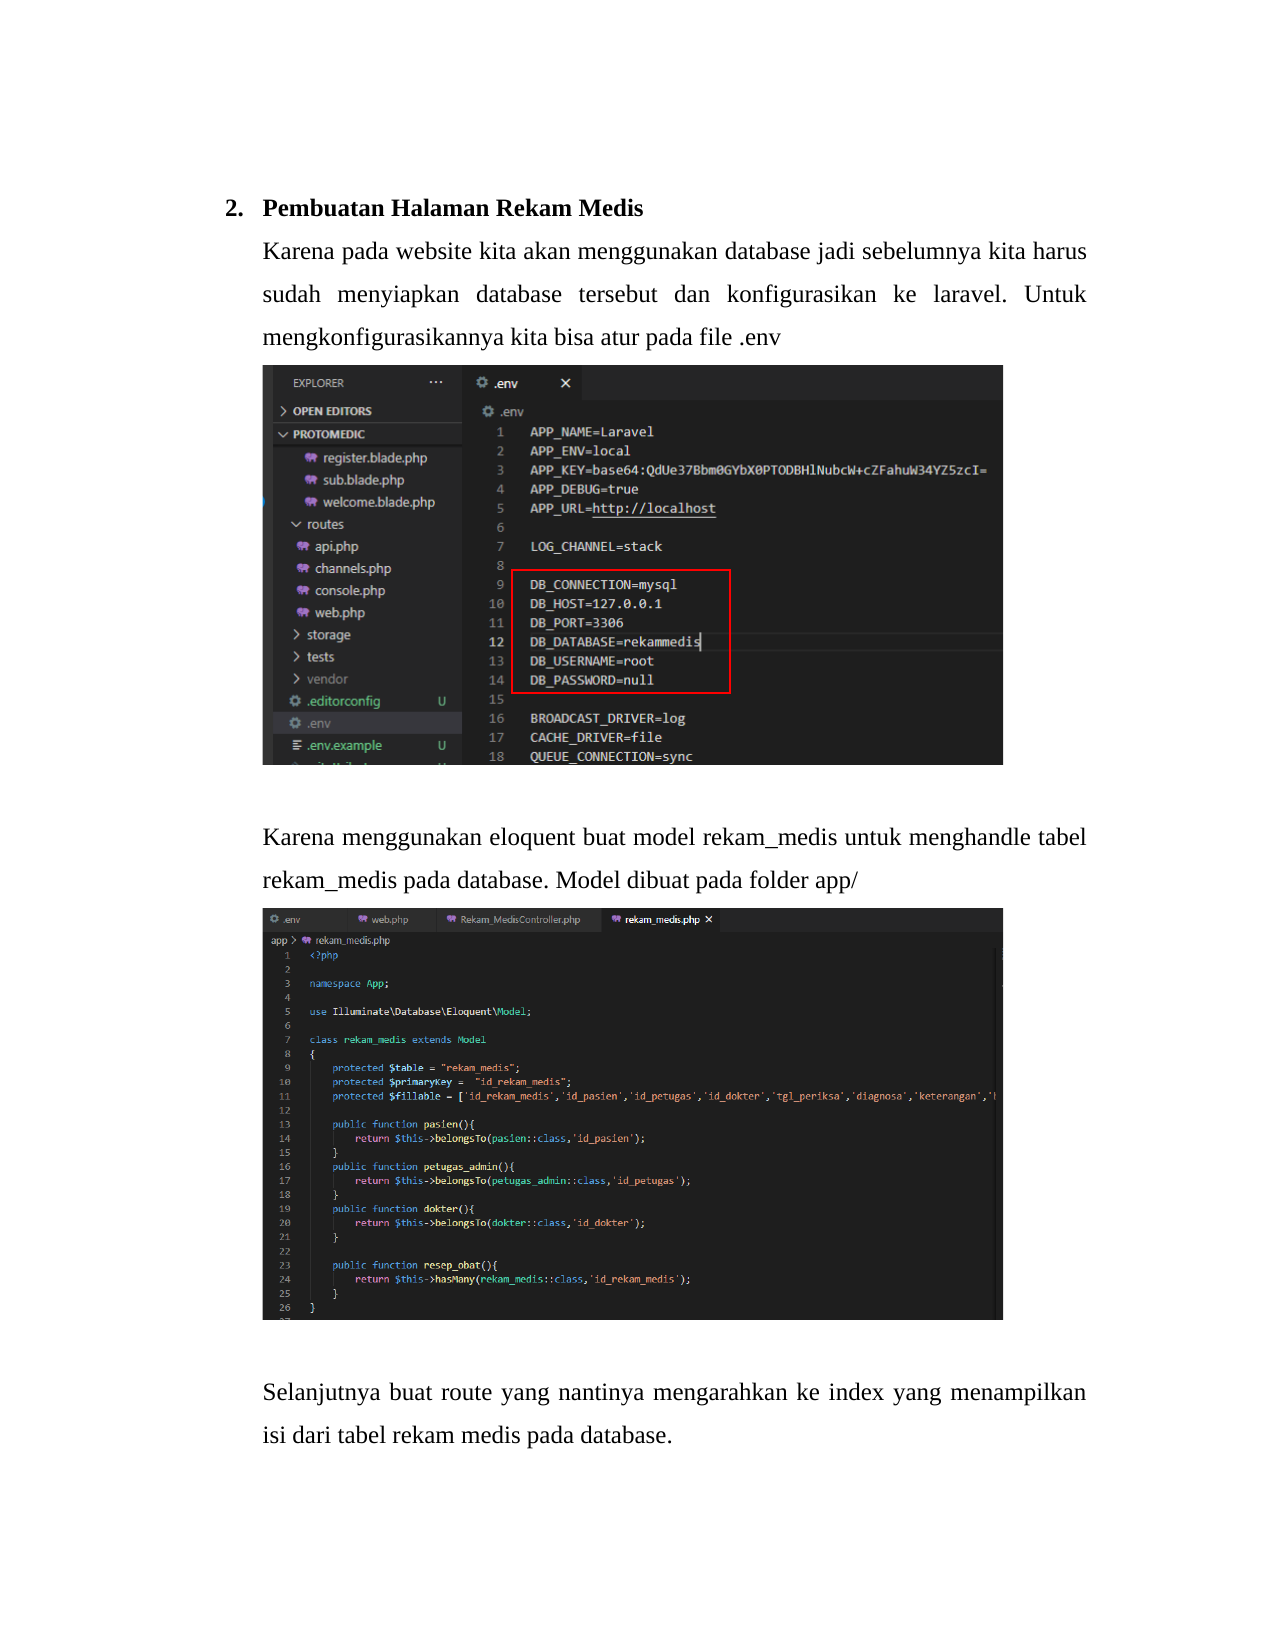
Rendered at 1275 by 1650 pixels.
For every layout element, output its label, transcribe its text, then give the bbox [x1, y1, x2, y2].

list Pembuatan Halaman Rekam Medis [225, 193, 1087, 222]
picture [262, 908, 1004, 1320]
list Karena menggunakan eloquent buat model rekam_medis untuk menghandle tabel rekam_medis pada database. Model dibuat pada folder app/ [262, 822, 1087, 894]
list Karena pada website kita akan menggunakan database jadi sebelumnya kita harus sudah menyiapkan database tersebut dan konfigurasikan ke laravel. Untuk mengkonfigurasikannya kita bisa atur pada file .env [262, 236, 1087, 351]
list Selanjutnya buat route yang nantinya mengarahkan ke index yang menampilkan isi dari tabel rekam medis pada database. [262, 1377, 1087, 1449]
picture [262, 365, 1004, 765]
